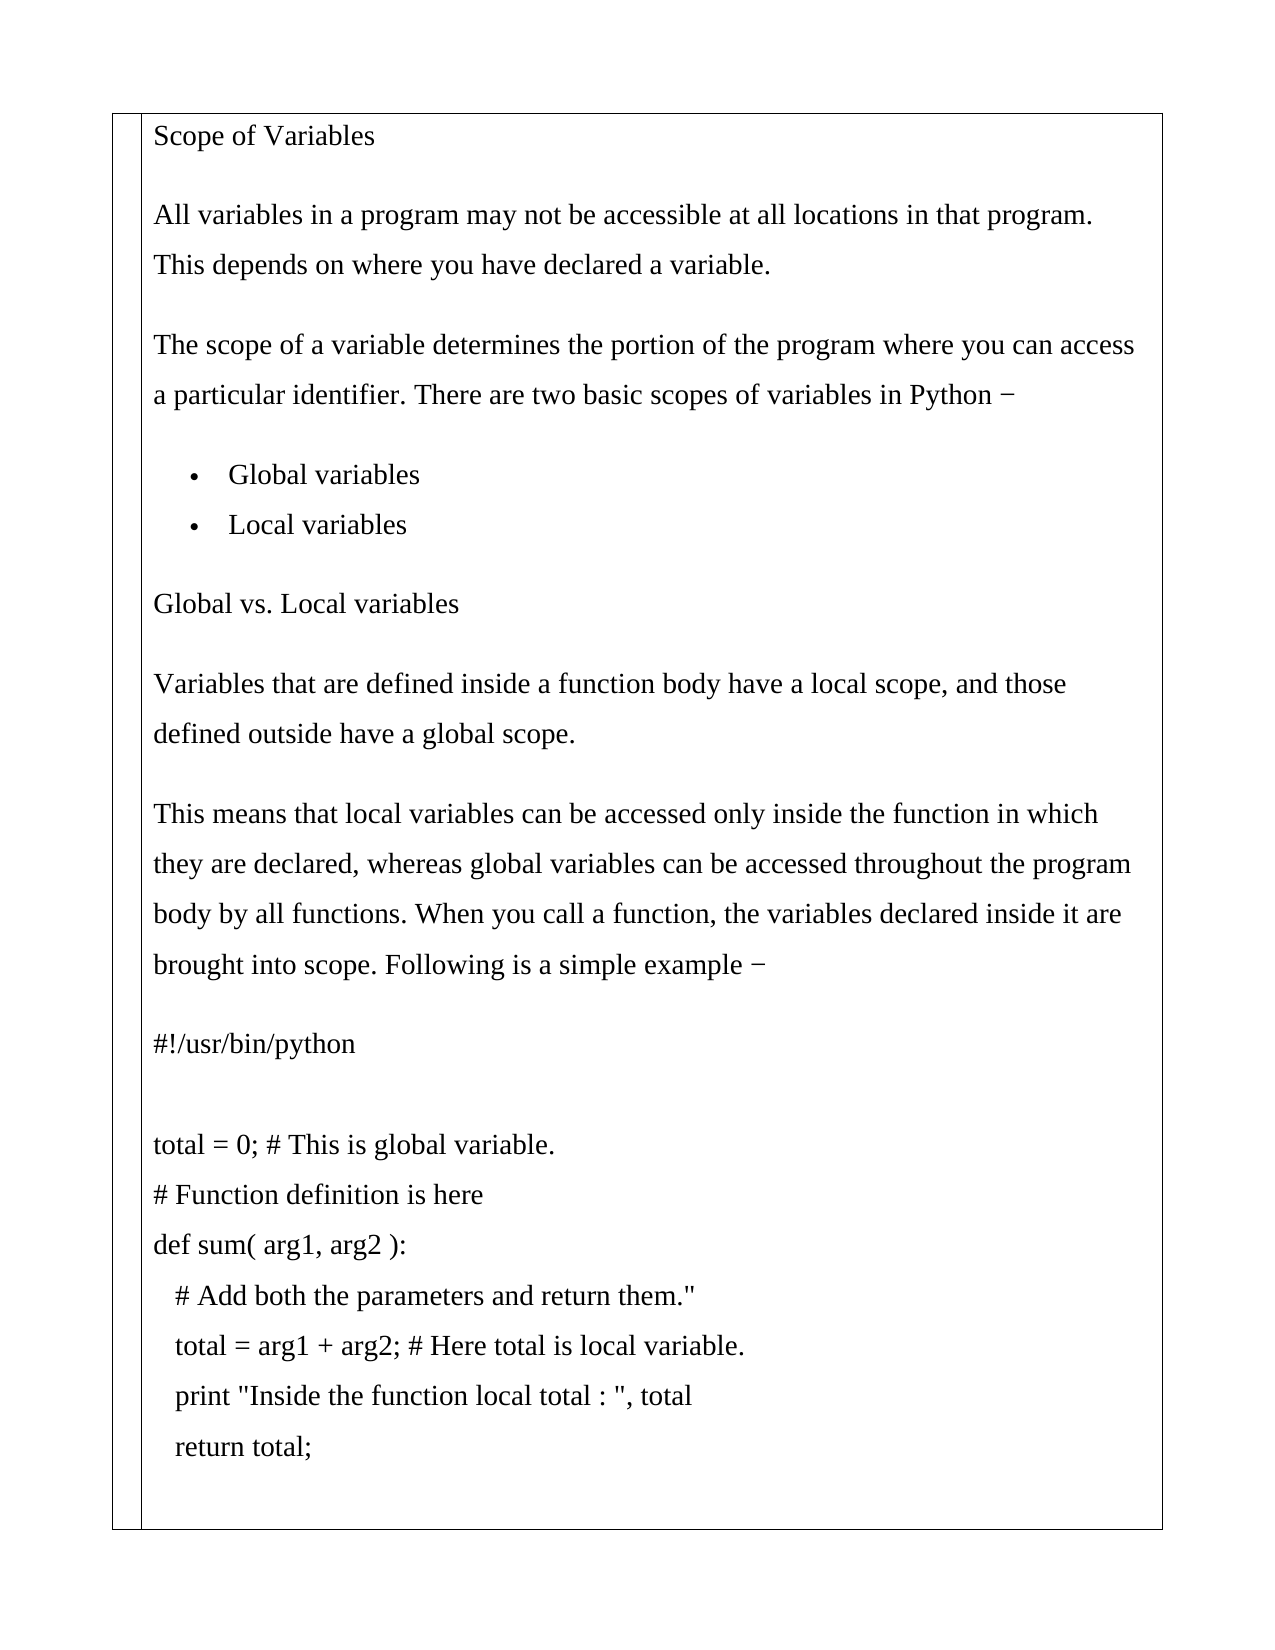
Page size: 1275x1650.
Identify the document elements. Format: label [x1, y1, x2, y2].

table_cell [113, 114, 141, 1529]
table_cell [142, 114, 1162, 1529]
